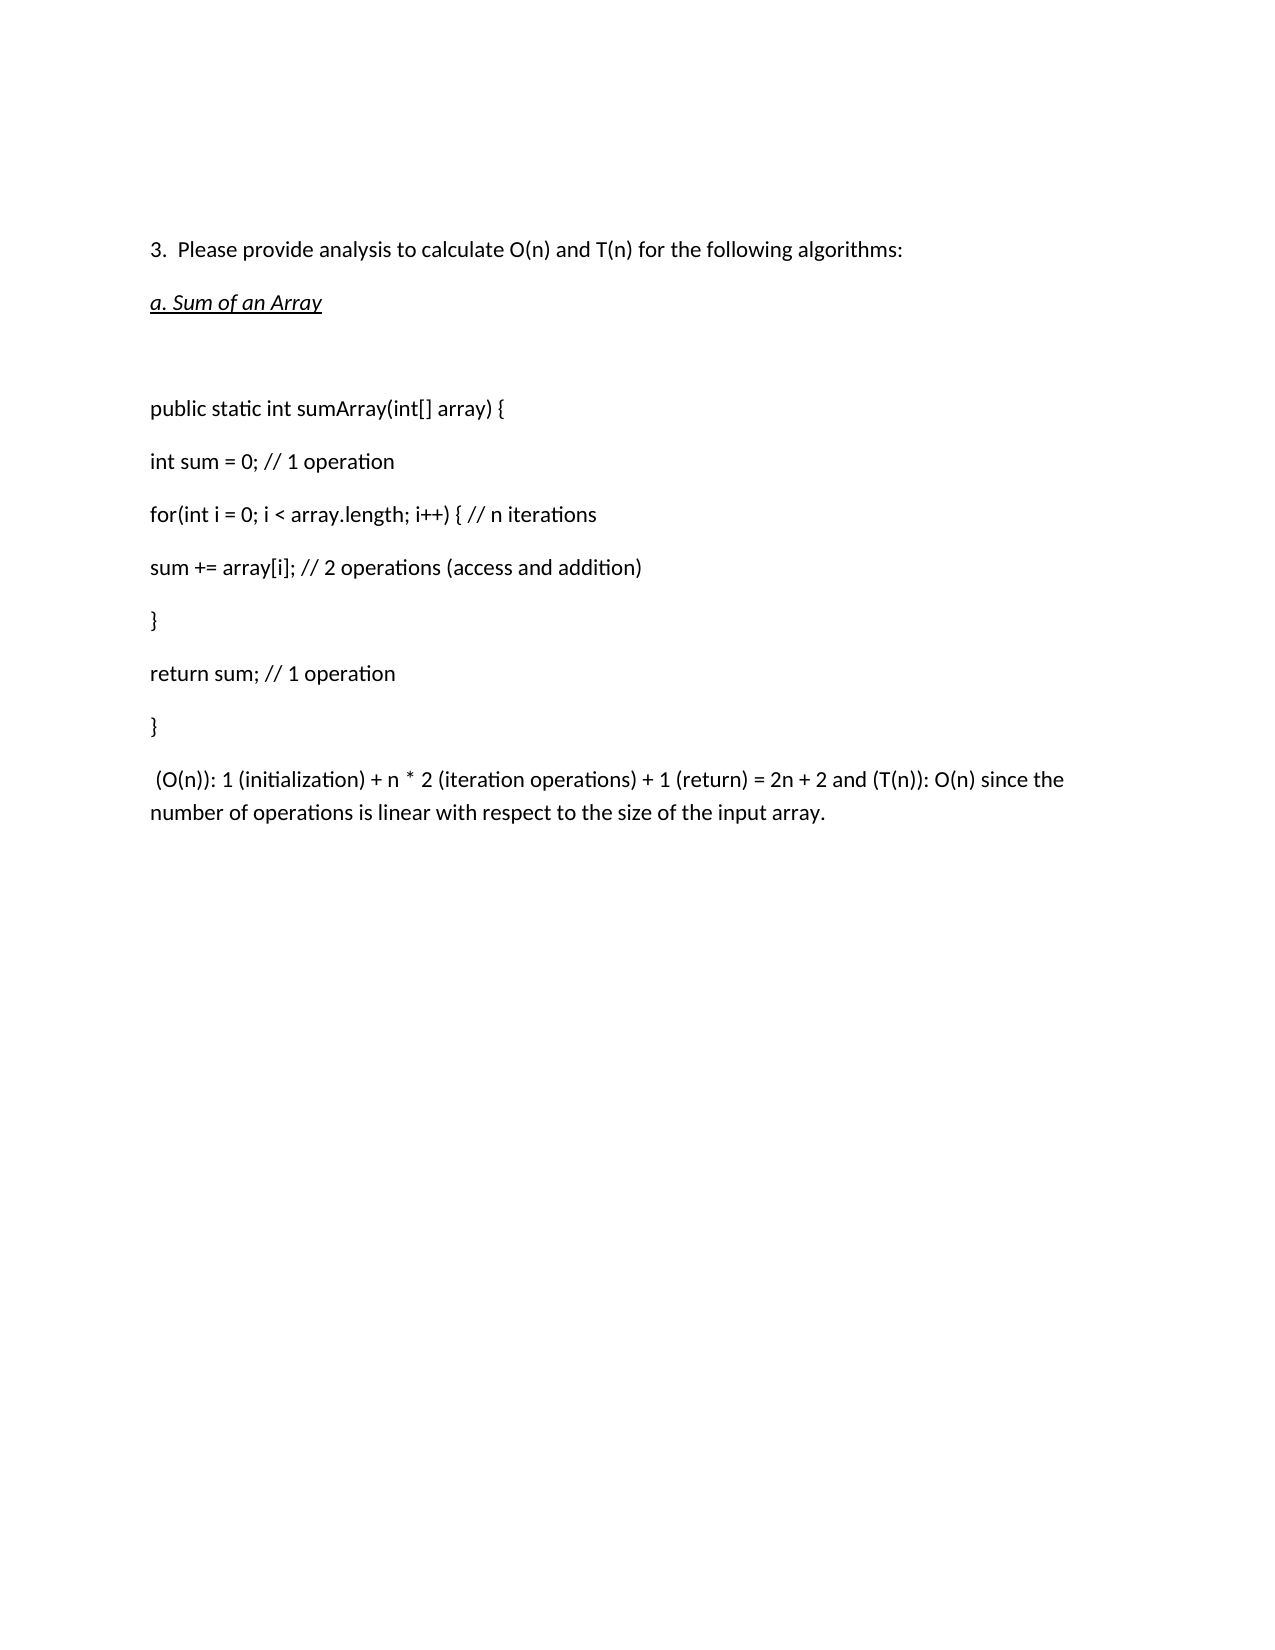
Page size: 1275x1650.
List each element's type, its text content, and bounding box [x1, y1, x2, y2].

text a. Sum of an Array [150, 288, 1125, 316]
text (O(n)): 1 (initialization) + n * 2 (iteration operations) + 1 (return) = 2n + 2 and (T(n)): O(n) since the number of operations is linear with respect to the size of the input array. [150, 765, 1125, 826]
text sum += array[i]; // 2 operations (access and addition) [150, 553, 1125, 581]
text 3. Please provide analysis to calculate O(n) and T(n) for the following algorithms: [150, 235, 1125, 263]
text return sum; // 1 operation [150, 659, 1125, 687]
text } [150, 712, 1125, 740]
text } [150, 606, 1125, 634]
text int sum = 0; // 1 operation [150, 447, 1125, 475]
text for(int i = 0; i < array.length; i++) { // n iterations [150, 500, 1125, 528]
text public static int sumArray(int[] array) { [150, 394, 1125, 422]
